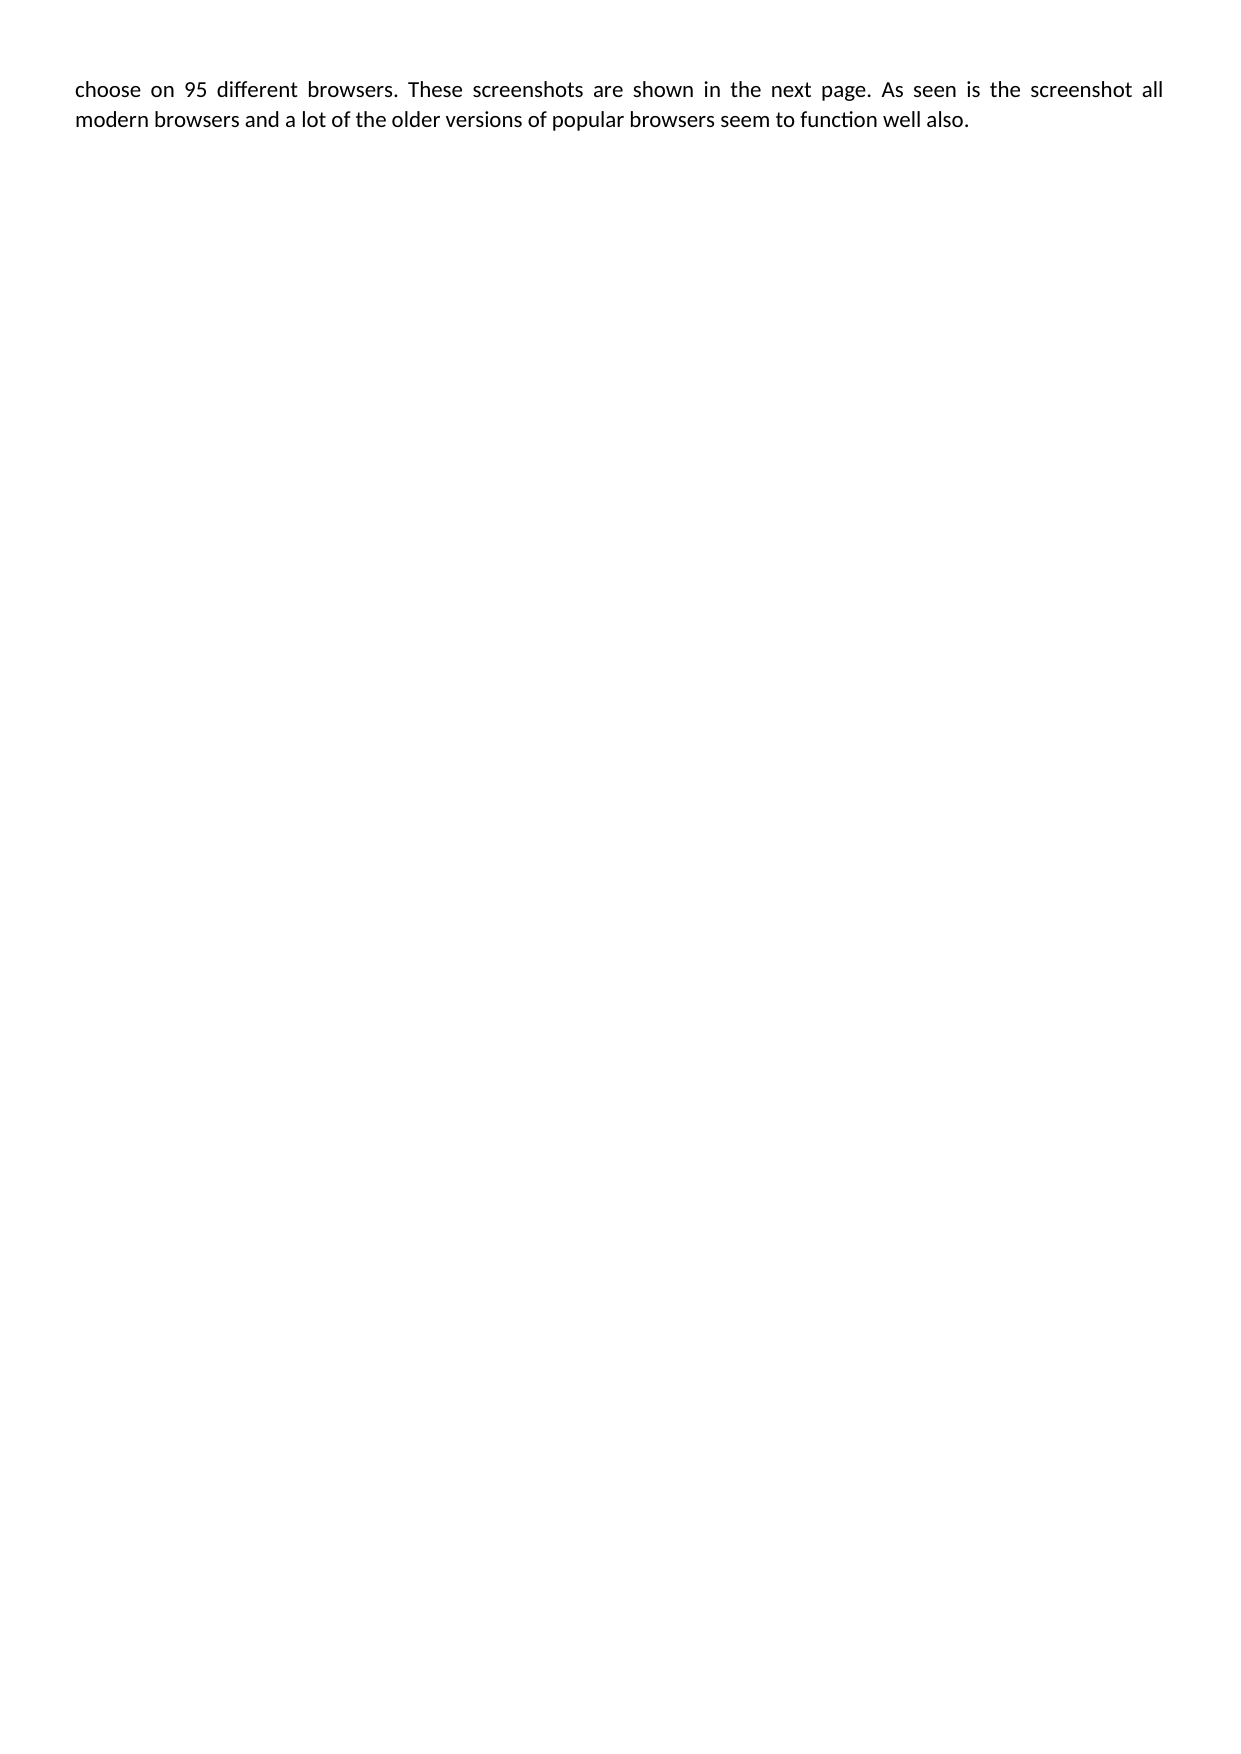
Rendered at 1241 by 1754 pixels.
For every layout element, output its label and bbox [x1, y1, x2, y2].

text [75, 75, 1165, 133]
